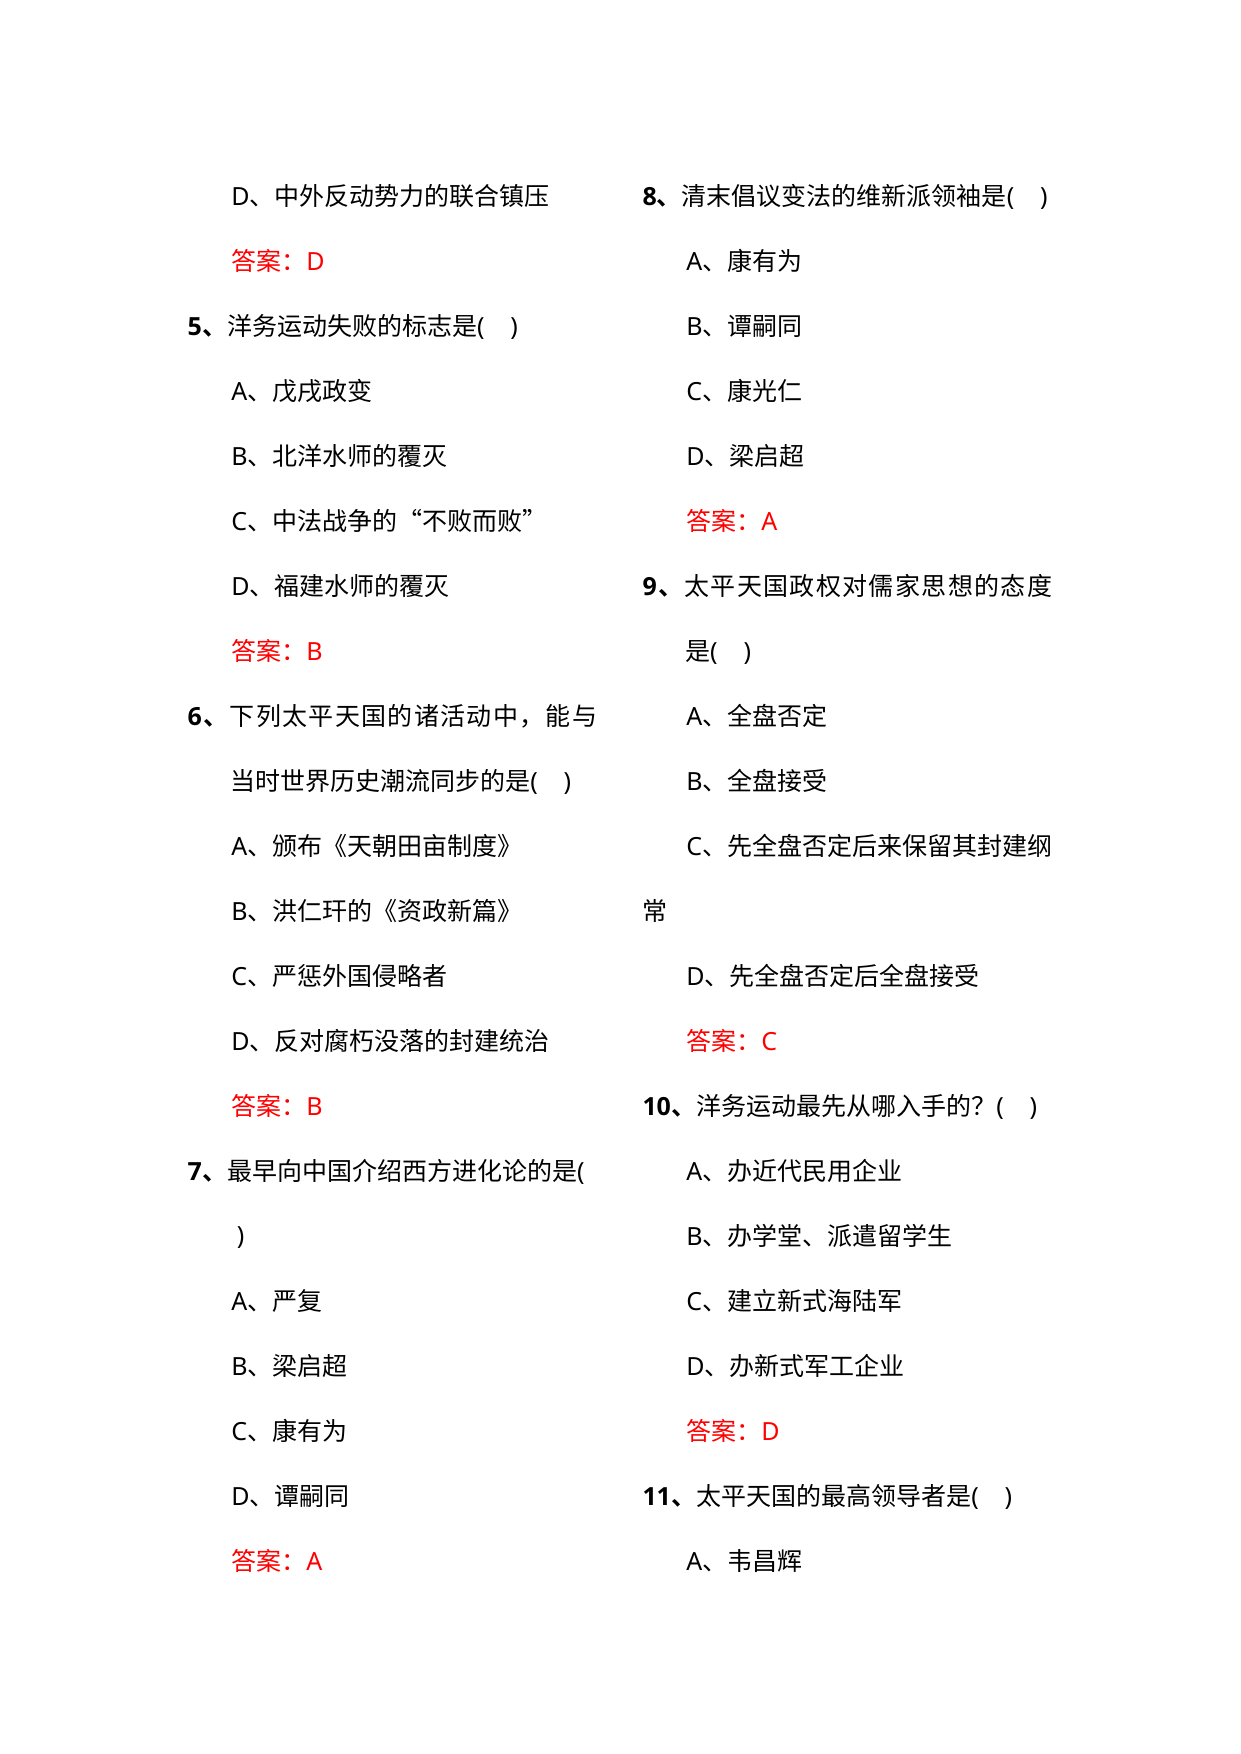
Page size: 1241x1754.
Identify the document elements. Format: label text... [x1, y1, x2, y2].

text 答案：B [187, 617, 598, 682]
text B、办学堂、派遣留学生 [642, 1202, 1053, 1267]
text A、办近代民用企业 [642, 1137, 1053, 1202]
text A、严复 [187, 1267, 598, 1332]
text D、梁启超 [642, 422, 1053, 487]
text D、办新式军工企业 [642, 1332, 1053, 1397]
text A、韦昌辉 [642, 1527, 1053, 1592]
text D、先全盘否定后全盘接受 [642, 942, 1053, 1007]
text B、全盘接受 [642, 747, 1053, 812]
text A、康有为 [642, 227, 1053, 292]
text 答案：C [642, 1007, 1053, 1072]
text 11、太平天国的最高领导者是( ) [642, 1462, 1053, 1527]
text B、梁启超 [187, 1332, 598, 1397]
text 答案：D [187, 227, 598, 292]
text C、建立新式海陆军 [642, 1267, 1053, 1332]
text B、北洋水师的覆灭 [187, 422, 598, 487]
text C、先全盘否定后来保留其封建纲常 [642, 812, 1053, 942]
text D、中外反动势力的联合镇压 [187, 162, 598, 227]
text D、谭嗣同 [187, 1462, 598, 1527]
text 7、最早向中国介绍西方进化论的是( ) [187, 1137, 598, 1267]
text 6、下列太平天国的诸活动中，能与当时世界历史潮流同步的是( ) [187, 682, 598, 812]
text 9、太平天国政权对儒家思想的态度是( ) [642, 552, 1053, 682]
text B、洪仁玕的《资政新篇》 [187, 877, 598, 942]
text 答案：A [642, 487, 1053, 552]
text 答案：B [187, 1072, 598, 1137]
text C、康有为 [187, 1397, 598, 1462]
text 8、清末倡议变法的维新派领袖是( ) [642, 162, 1053, 227]
text 5、洋务运动失败的标志是( ) [187, 292, 598, 357]
text 答案：A [187, 1527, 598, 1592]
text 答案：D [642, 1397, 1053, 1462]
text D、福建水师的覆灭 [187, 552, 598, 617]
text C、康光仁 [642, 357, 1053, 422]
text B、谭嗣同 [642, 292, 1053, 357]
text A、戊戌政变 [187, 357, 598, 422]
text A、颁布《天朝田亩制度》 [187, 812, 598, 877]
text 10、洋务运动最先从哪入手的？( ) [642, 1072, 1053, 1137]
text C、中法战争的“不败而败” [187, 487, 598, 552]
text A、全盘否定 [642, 682, 1053, 747]
text D、反对腐朽没落的封建统治 [187, 1007, 598, 1072]
text C、严惩外国侵略者 [187, 942, 598, 1007]
